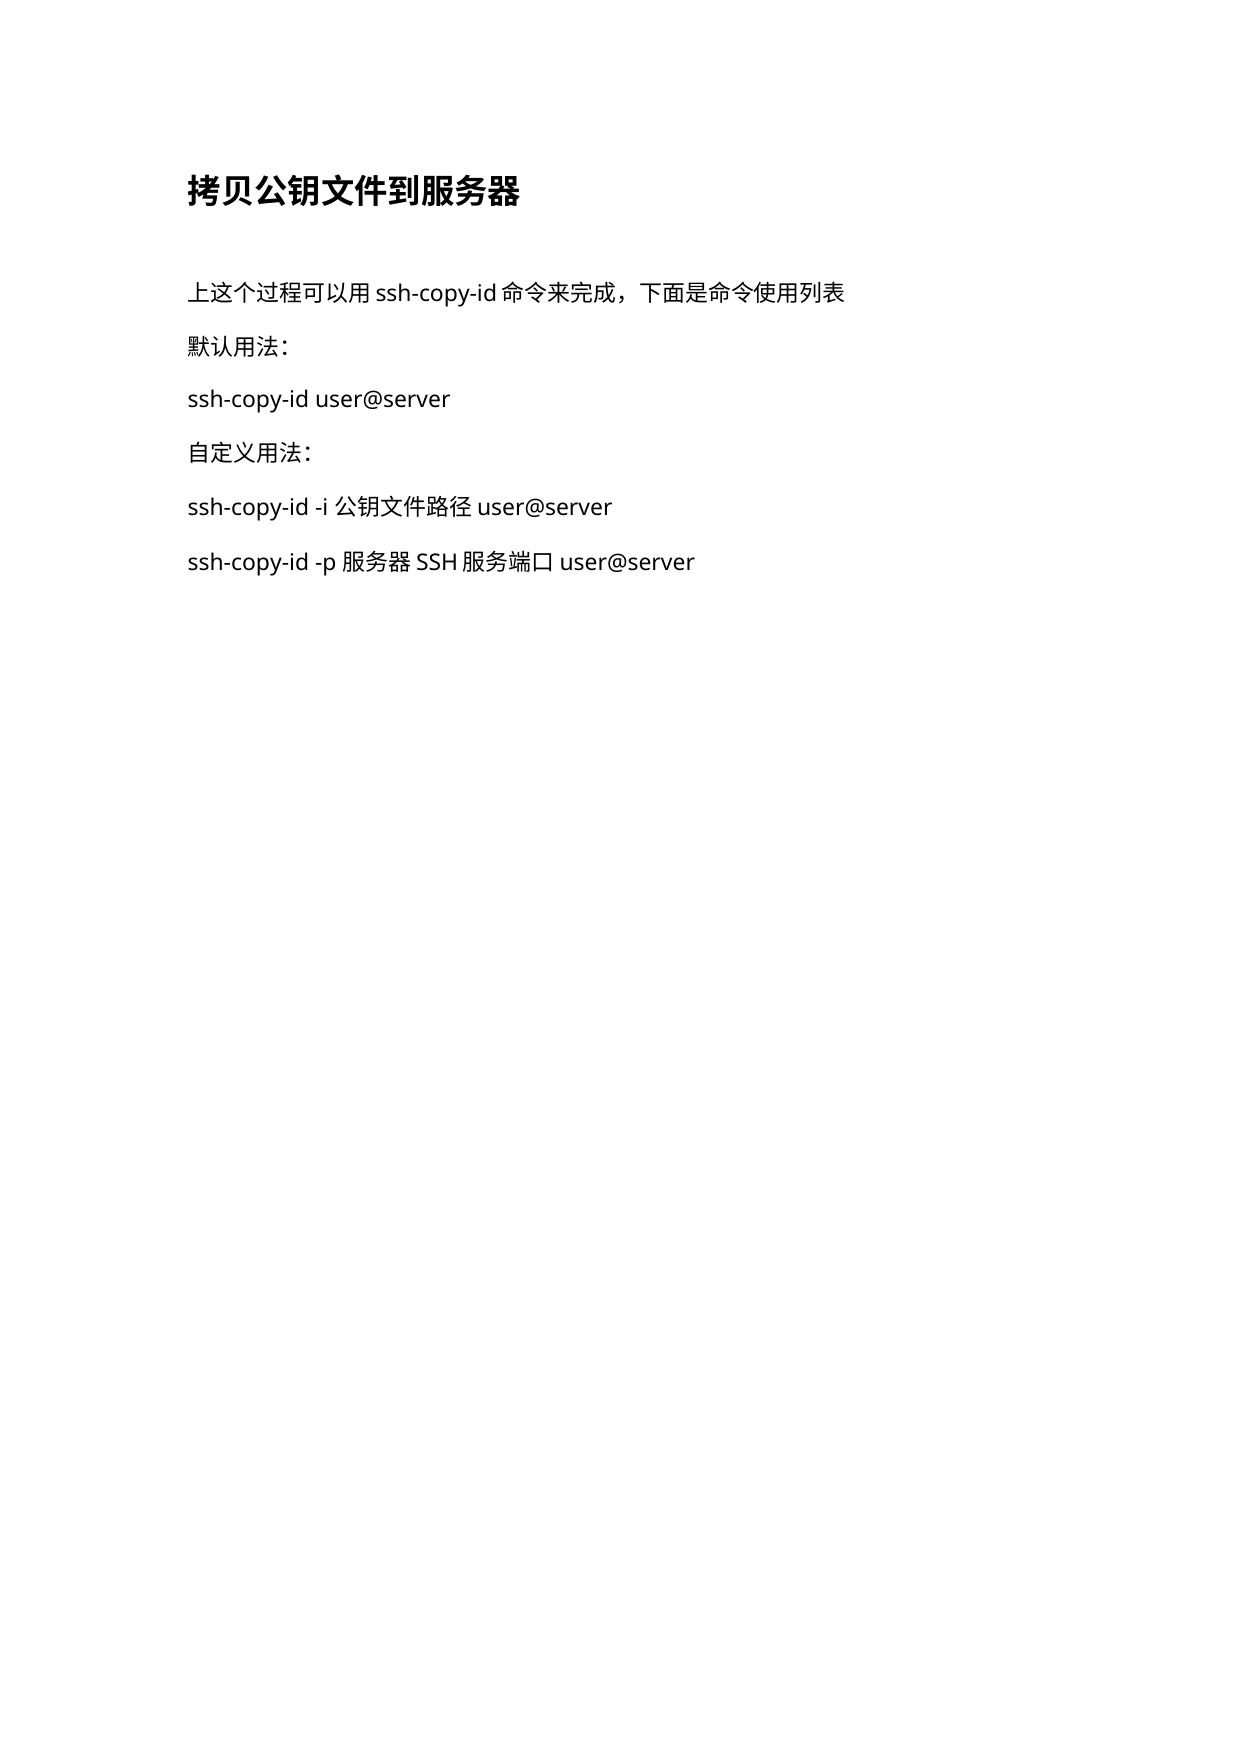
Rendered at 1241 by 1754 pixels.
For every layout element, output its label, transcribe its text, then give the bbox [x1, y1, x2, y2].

text ssh-copy-id -p 服务器SSH服务端口 user@server [187, 543, 1053, 577]
text 默认用法： [187, 329, 1053, 362]
text ssh-copy-id -i 公钥文件路径 user@server [187, 489, 1053, 523]
subtitle 拷贝公钥文件到服务器 [187, 164, 1053, 213]
text 上这个过程可以用ssh-copy-id命令来完成，下面是命令使用列表 [187, 275, 1053, 308]
text 自定义用法： [187, 435, 1053, 468]
text ssh-copy-id user@server [187, 383, 1053, 414]
